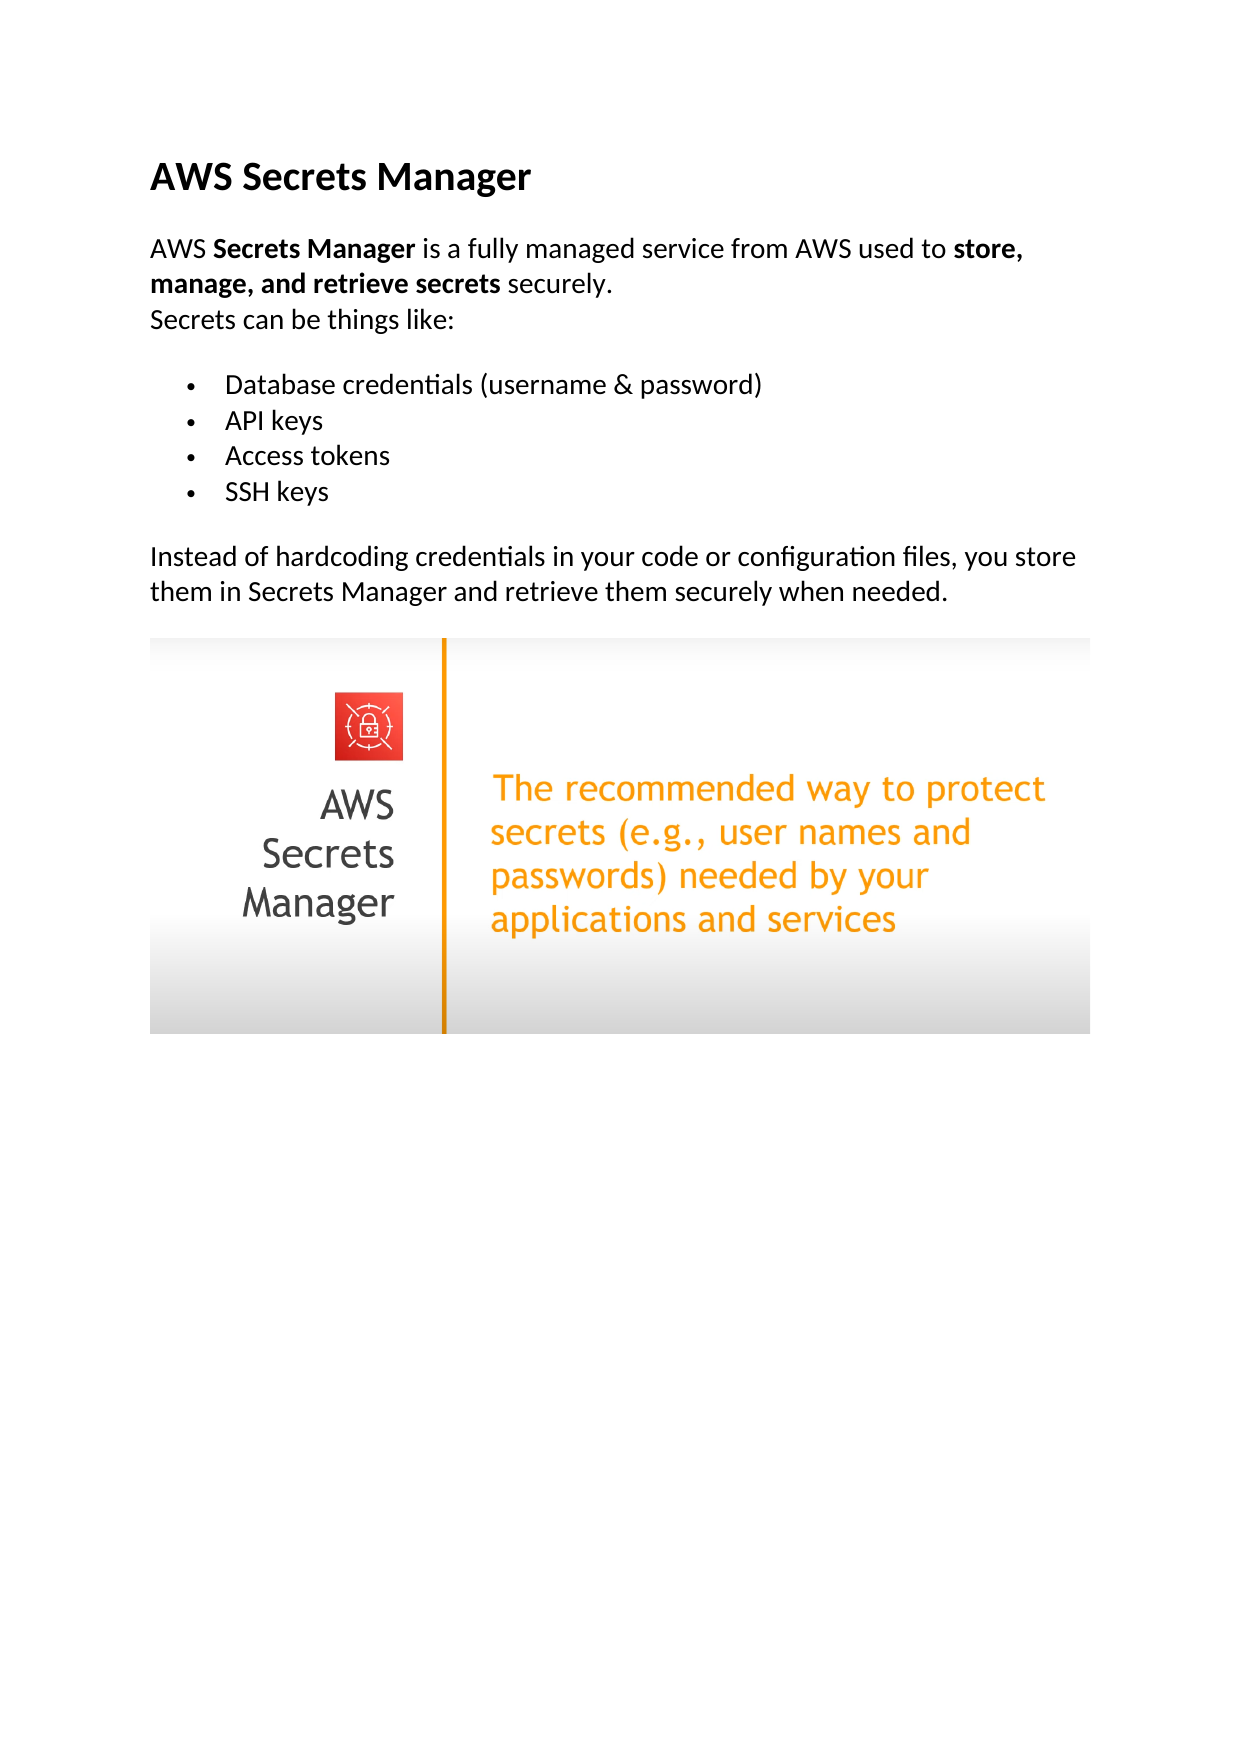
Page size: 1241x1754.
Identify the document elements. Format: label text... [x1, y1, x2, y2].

list Database credentials (username & password) [187, 366, 1090, 402]
picture [150, 638, 1091, 1034]
list Access tokens [187, 437, 1090, 473]
list SSH keys [187, 473, 1090, 508]
text Instead of hardcoding credentials in your code or configuration files, you store them in Secrets Manager and retrieve them securely when needed. [150, 538, 1090, 609]
text AWS Secrets Manager [150, 150, 1090, 201]
list API keys [187, 402, 1090, 437]
text AWS Secrets Manager is a fully managed service from AWS used to store, manage, and retrieve secrets securely. Secrets can be things like: [150, 230, 1090, 337]
